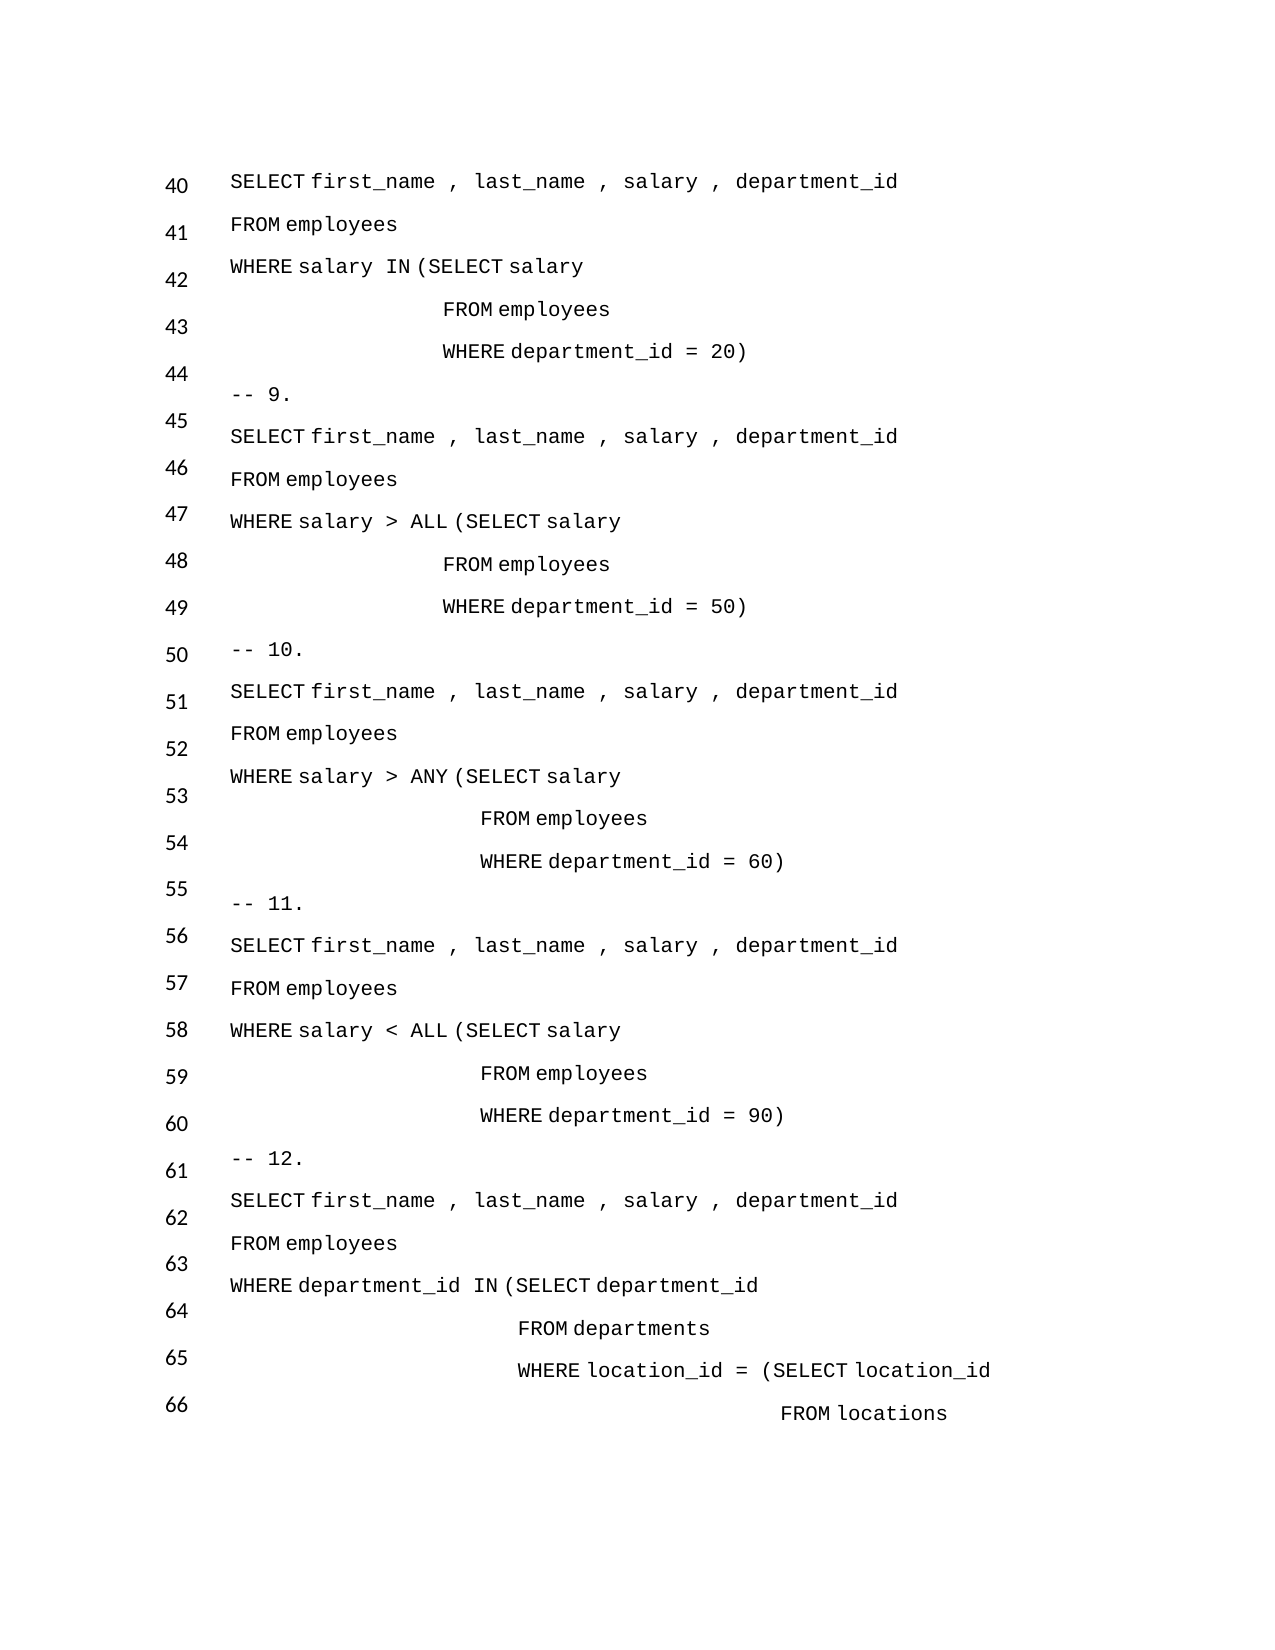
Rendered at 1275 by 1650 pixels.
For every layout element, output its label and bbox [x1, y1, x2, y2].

table_header [150, 150, 216, 1467]
table_header [216, 150, 1275, 1467]
